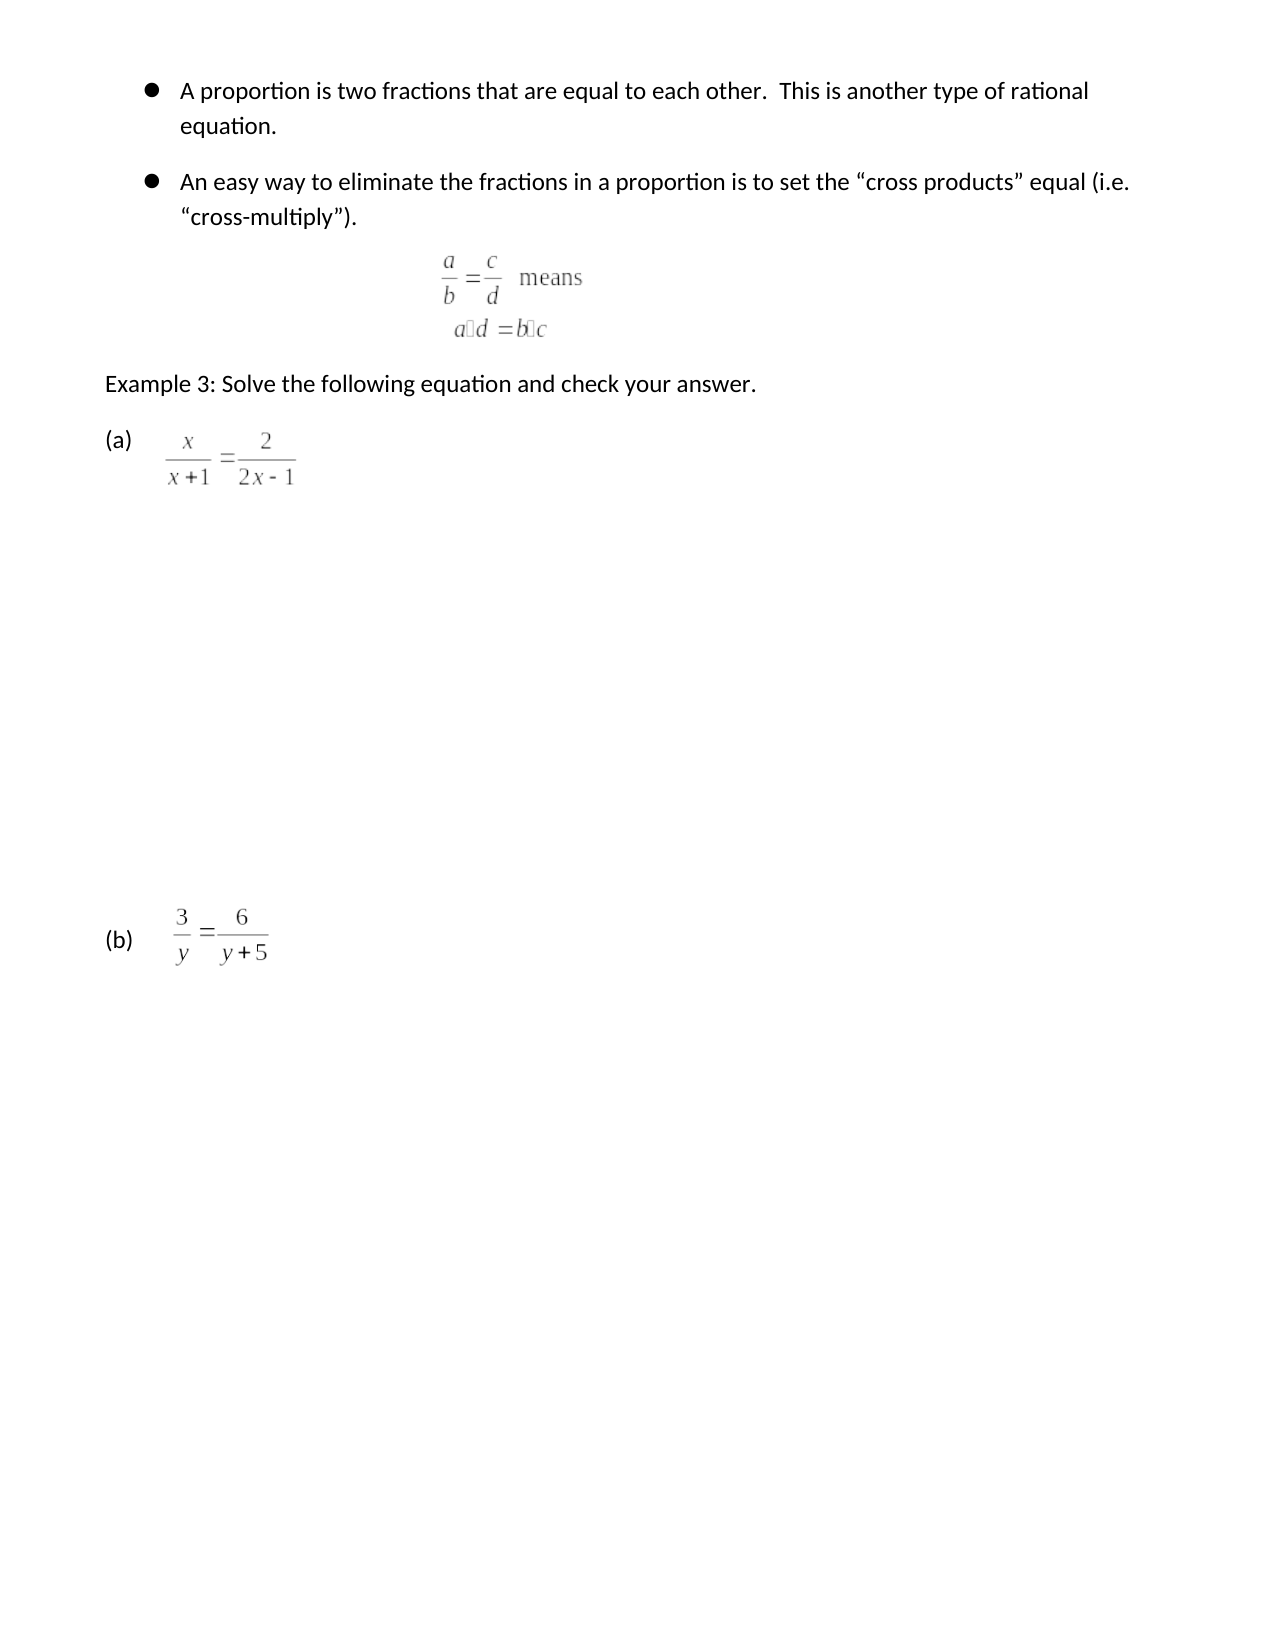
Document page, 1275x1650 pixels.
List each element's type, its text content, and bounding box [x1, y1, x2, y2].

list An easy way to eliminate the fractions in a proportion is to set the “cross products” equal (i.e. “cross-multiply”). [142, 166, 1170, 231]
text (a) [105, 424, 1170, 455]
text Example 3: Solve the following equation and check your answer. [105, 368, 1170, 399]
text (b) [105, 924, 1170, 955]
list A proportion is two fractions that are equal to each other. This is another type of rational equation. [142, 75, 1170, 141]
